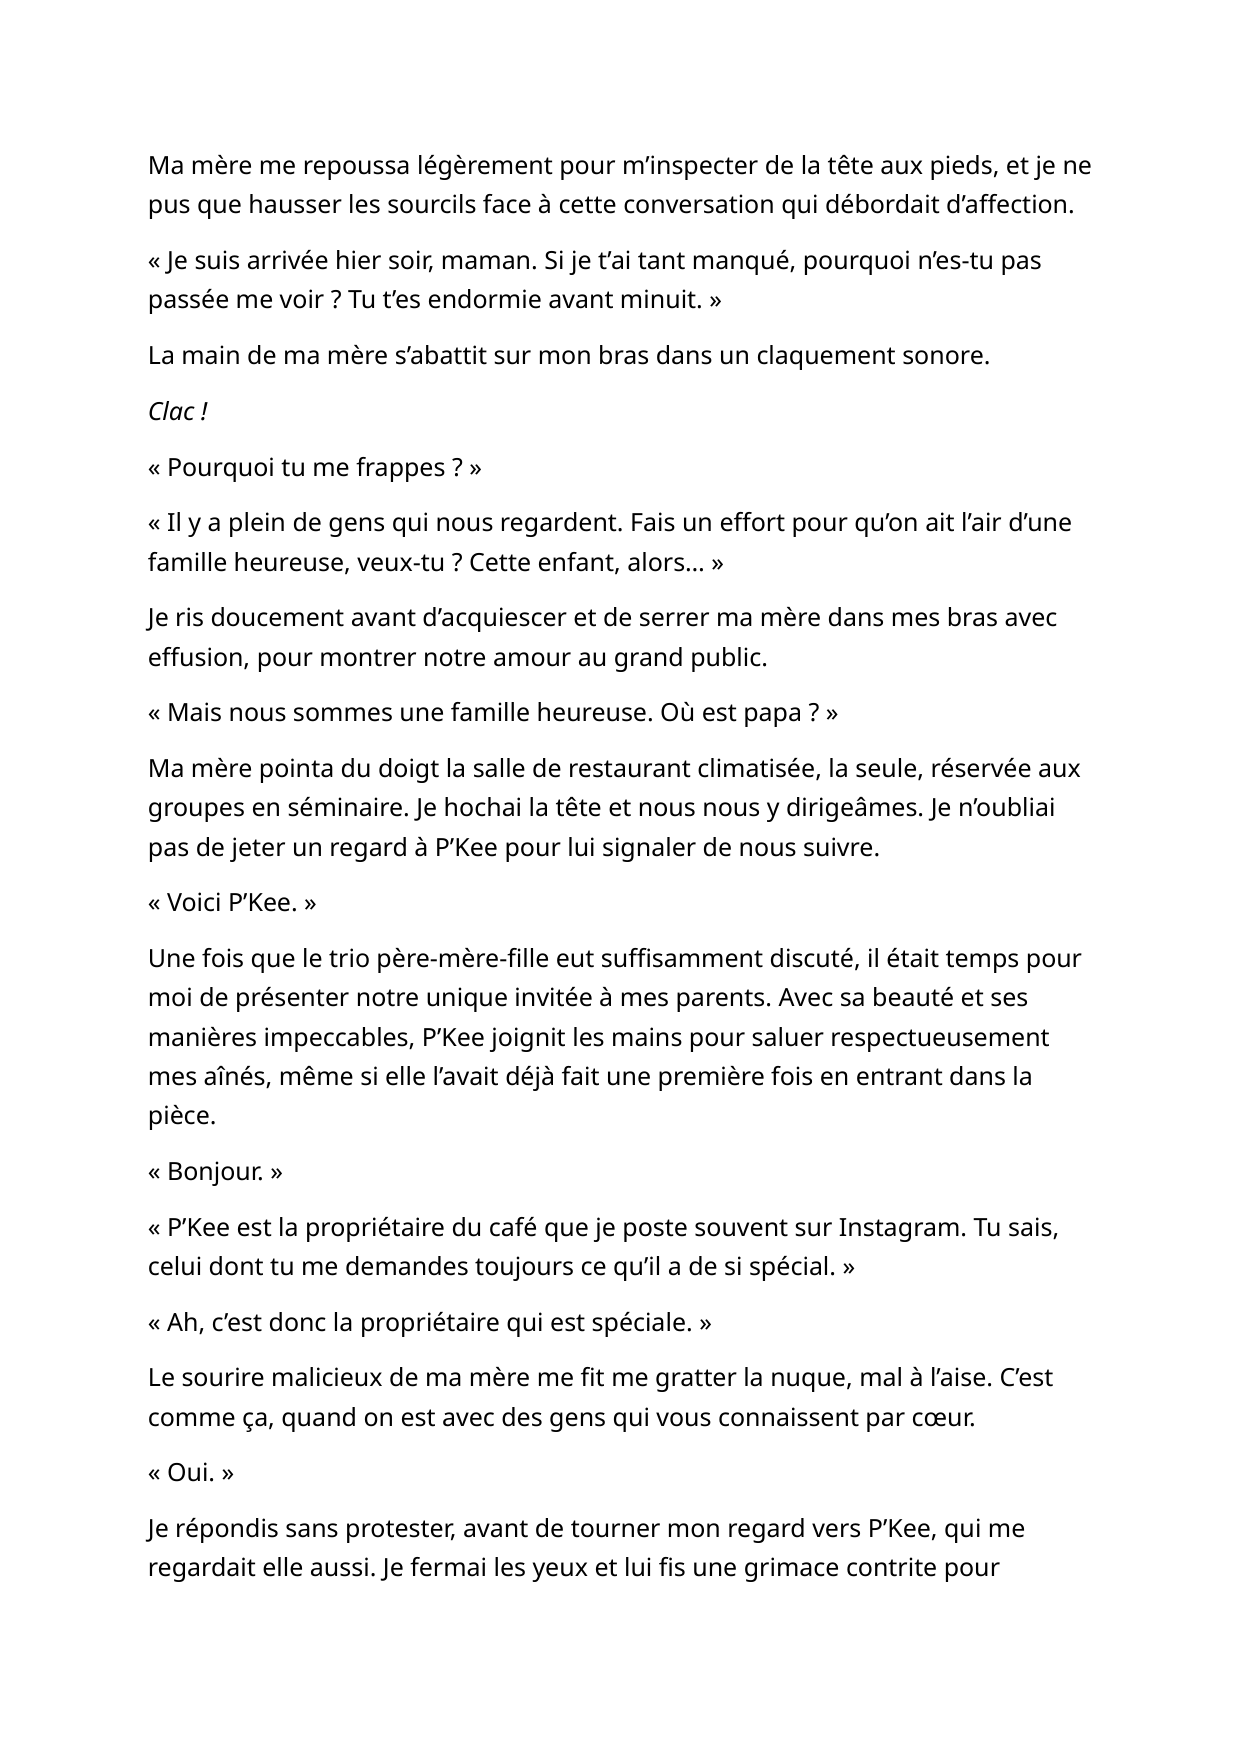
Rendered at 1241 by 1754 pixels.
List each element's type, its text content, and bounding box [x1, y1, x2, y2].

text « Ah, c’est donc la propriétaire qui est spéciale. » [148, 1304, 1093, 1338]
text « Mais nous sommes une famille heureuse. Où est papa ? » [148, 695, 1093, 729]
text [148, 1511, 1093, 1584]
text Le sourire malicieux de ma mère me fit me gratter la nuque, mal à l’aise. C’est comme ça, quand on est avec des gens qui vous connaissent par cœur. [148, 1360, 1093, 1433]
text « Je suis arrivée hier soir, maman. Si je t’ai tant manqué, pourquoi n’es-tu pas passée me voir ? Tu t’es endormie avant minuit. » [148, 243, 1093, 316]
text « P’Kee est la propriétaire du café que je poste souvent sur Instagram. Tu sais, celui dont tu me demandes toujours ce qu’il a de si spécial. » [148, 1209, 1093, 1282]
text Ma mère pointa du doigt la salle de restaurant climatisée, la seule, réservée aux groupes en séminaire. Je hochai la tête et nous nous y dirigeâmes. Je n’oubliai pas de jeter un regard à P’Kee pour lui signaler de nous suivre. [148, 751, 1093, 863]
text Ma mère me repoussa légèrement pour m’inspecter de la tête aux pieds, et je ne pus que hausser les sourcils face à cette conversation qui débordait d’affection. [148, 148, 1093, 221]
text « Oui. » [148, 1455, 1093, 1489]
text « Voici P’Kee. » [148, 885, 1093, 919]
text « Il y a plein de gens qui nous regardent. Fais un effort pour qu’on ait l’air d’une famille heureuse, veux-tu ? Cette enfant, alors… » [148, 505, 1093, 578]
text Une fois que le trio père-mère-fille eut suffisamment discuté, il était temps pour moi de présenter notre unique invitée à mes parents. Avec sa beauté et ses manières impeccables, P’Kee joignit les mains pour saluer respectueusement mes aînés, même si elle l’avait déjà fait une première fois en entrant dans la pièce. [148, 941, 1093, 1132]
text La main de ma mère s’abattit sur mon bras dans un claquement sonore. [148, 338, 1093, 372]
text « Bonjour. » [148, 1153, 1093, 1187]
text « Pourquoi tu me frappes ? » [148, 449, 1093, 483]
text Je ris doucement avant d’acquiescer et de serrer ma mère dans mes bras avec effusion, pour montrer notre amour au grand public. [148, 600, 1093, 673]
text Clac ! [148, 393, 1093, 427]
